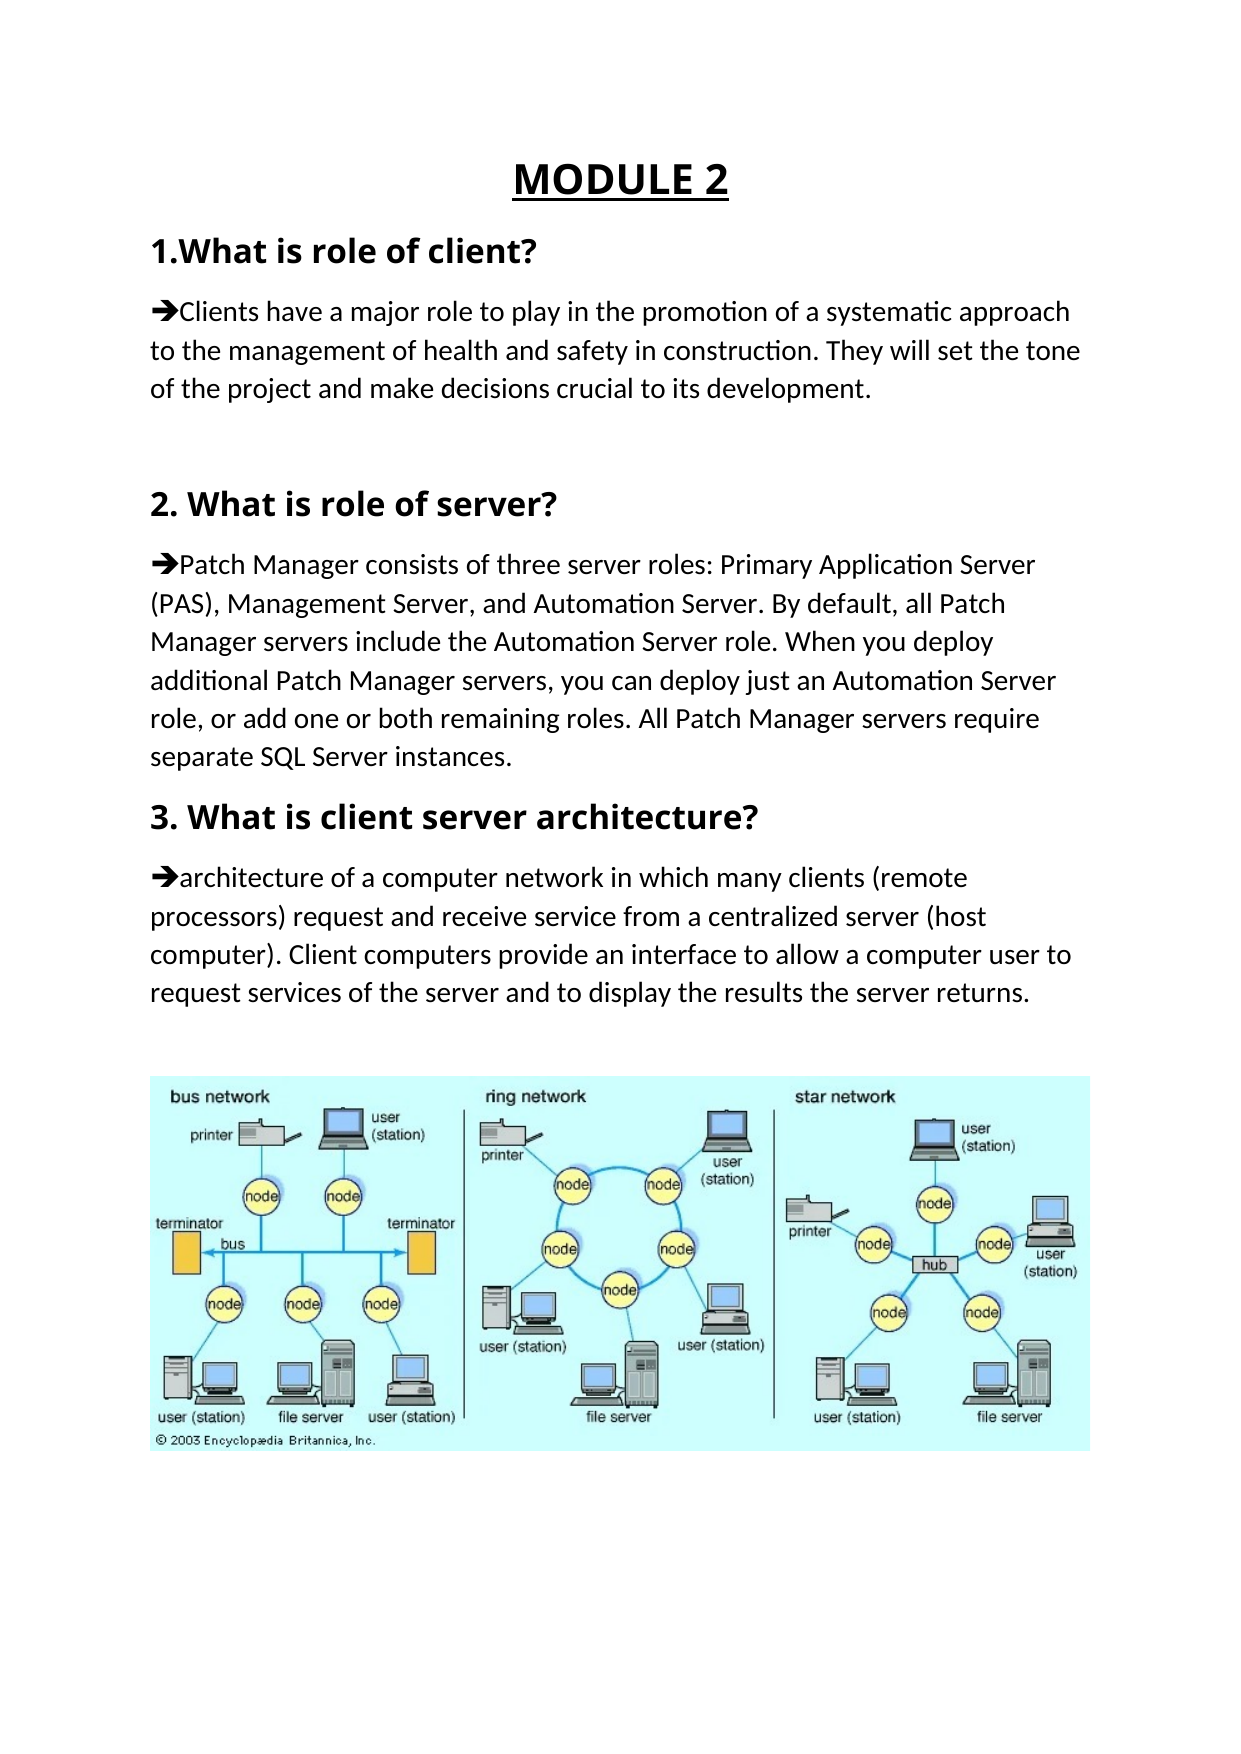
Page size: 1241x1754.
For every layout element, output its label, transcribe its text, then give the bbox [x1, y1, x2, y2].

picture [150, 1076, 1091, 1451]
text 1.What is role of client? [150, 228, 1090, 273]
text 2. What is role of server? [150, 481, 1090, 526]
text Clients have a major role to play in the promotion of a systematic approach to the management of health and safety in construction. They will set the tone of the project and make decisions crucial to its development. [150, 293, 1090, 406]
text architecture of a computer network in which many clients (remote processors) request and receive service from a centralized server (host computer). Client computers provide an interface to allow a computer user to request services of the server and to display the results the server returns. [150, 859, 1090, 1010]
text MODULE 2 [150, 150, 1090, 207]
text 3. What is client server architecture? [150, 793, 1090, 839]
text Patch Manager consists of three server roles: Primary Application Server (PAS), Management Server, and Automation Server. By default, all Patch Manager servers include the Automation Server role. When you deploy additional Patch Manager servers, you can deploy just an Automation Server role, or add one or both remaining roles. All Patch Manager servers require separate SQL Server instances. [150, 546, 1090, 774]
